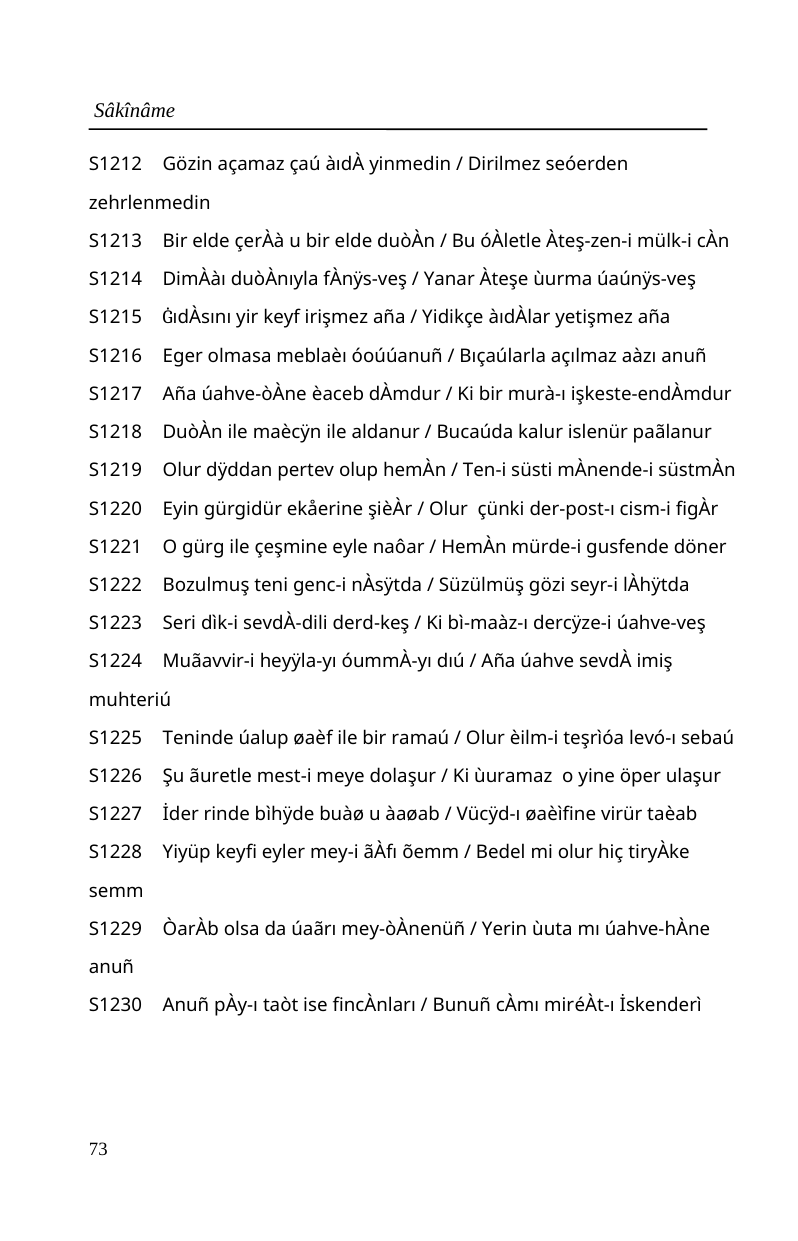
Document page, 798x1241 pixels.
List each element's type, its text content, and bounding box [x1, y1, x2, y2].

text S1227 İder rinde bìhÿde buàø u àaøab / Vücÿd-ı øaèìfine virür taèab [89, 801, 738, 826]
text S1216 Eger olmasa meblaèı óoúúanuñ / Bıçaúlarla açılmaz aàzı anuñ [89, 342, 738, 367]
text S1212 Gözin açamaz çaú àıdÀ yinmedin / Dirilmez seóerden zehrlenmedin [89, 151, 738, 214]
text S1224 Muãavvir-i heyÿla-yı óummÀ-yı dıú / Aña úahve sevdÀ imiş muhteriú [89, 648, 738, 711]
text S1223 Seri dìk-i sevdÀ-dili derd-keş / Ki bì-maàz-ı dercÿze-i úahve-veş [89, 609, 738, 635]
text S1222 Bozulmuş teni genc-i nÀsÿtda / Süzülmüş gözi seyr-i lÀhÿtda [89, 571, 738, 597]
text S1220 Eyin gürgidür ekåerine şièÀr / Olur çünki der-post-ı cism-i figÀr [89, 495, 738, 520]
text S1218 DuòÀn ile maècÿn ile aldanur / Bucaúda kalur islenür paãlanur [89, 418, 738, 444]
text S1228 Yiyüp keyfi eyler mey-i ãÀfı õemm / Bedel mi olur hiç tiryÀke semm [89, 839, 738, 903]
text S1217 Aña úahve-òÀne èaceb dÀmdur / Ki bir murà-ı işkeste-endÀmdur [89, 380, 738, 406]
text S1214 DimÀàı duòÀnıyla fÀnÿs-veş / Yanar Àteşe ùurma úaúnÿs-veş [89, 265, 738, 291]
text S1213 Bir elde çerÀà u bir elde duòÀn / Bu óÀletle Àteş-zen-i mülk-i cÀn [89, 227, 738, 253]
text S1225 Teninde úalup øaèf ile bir ramaú / Olur èilm-i teşrìóa levó-ı sebaú [89, 724, 738, 750]
text S1219 Olur dÿddan pertev olup hemÀn / Ten-i süsti mÀnende-i süstmÀn [89, 457, 738, 482]
text S1230 Anuñ pÀy-ı taòt ise fincÀnları / Bunuñ cÀmı miréÀt-ı İskenderì [89, 992, 738, 1017]
text S1221 O gürg ile çeşmine eyle naôar / HemÀn mürde-i gusfende döner [89, 533, 738, 558]
text S1215 ĠıdÀsını yir keyf irişmez aña / Yidikçe àıdÀlar yetişmez aña [89, 304, 738, 329]
text S1226 Şu ãuretle mest-i meye dolaşur / Ki ùuramaz o yine öper ulaşur [89, 762, 738, 788]
text S1229 ÒarÀb olsa da úaãrı mey-òÀnenüñ / Yerin ùuta mı úahve-hÀne anuñ [89, 915, 738, 979]
